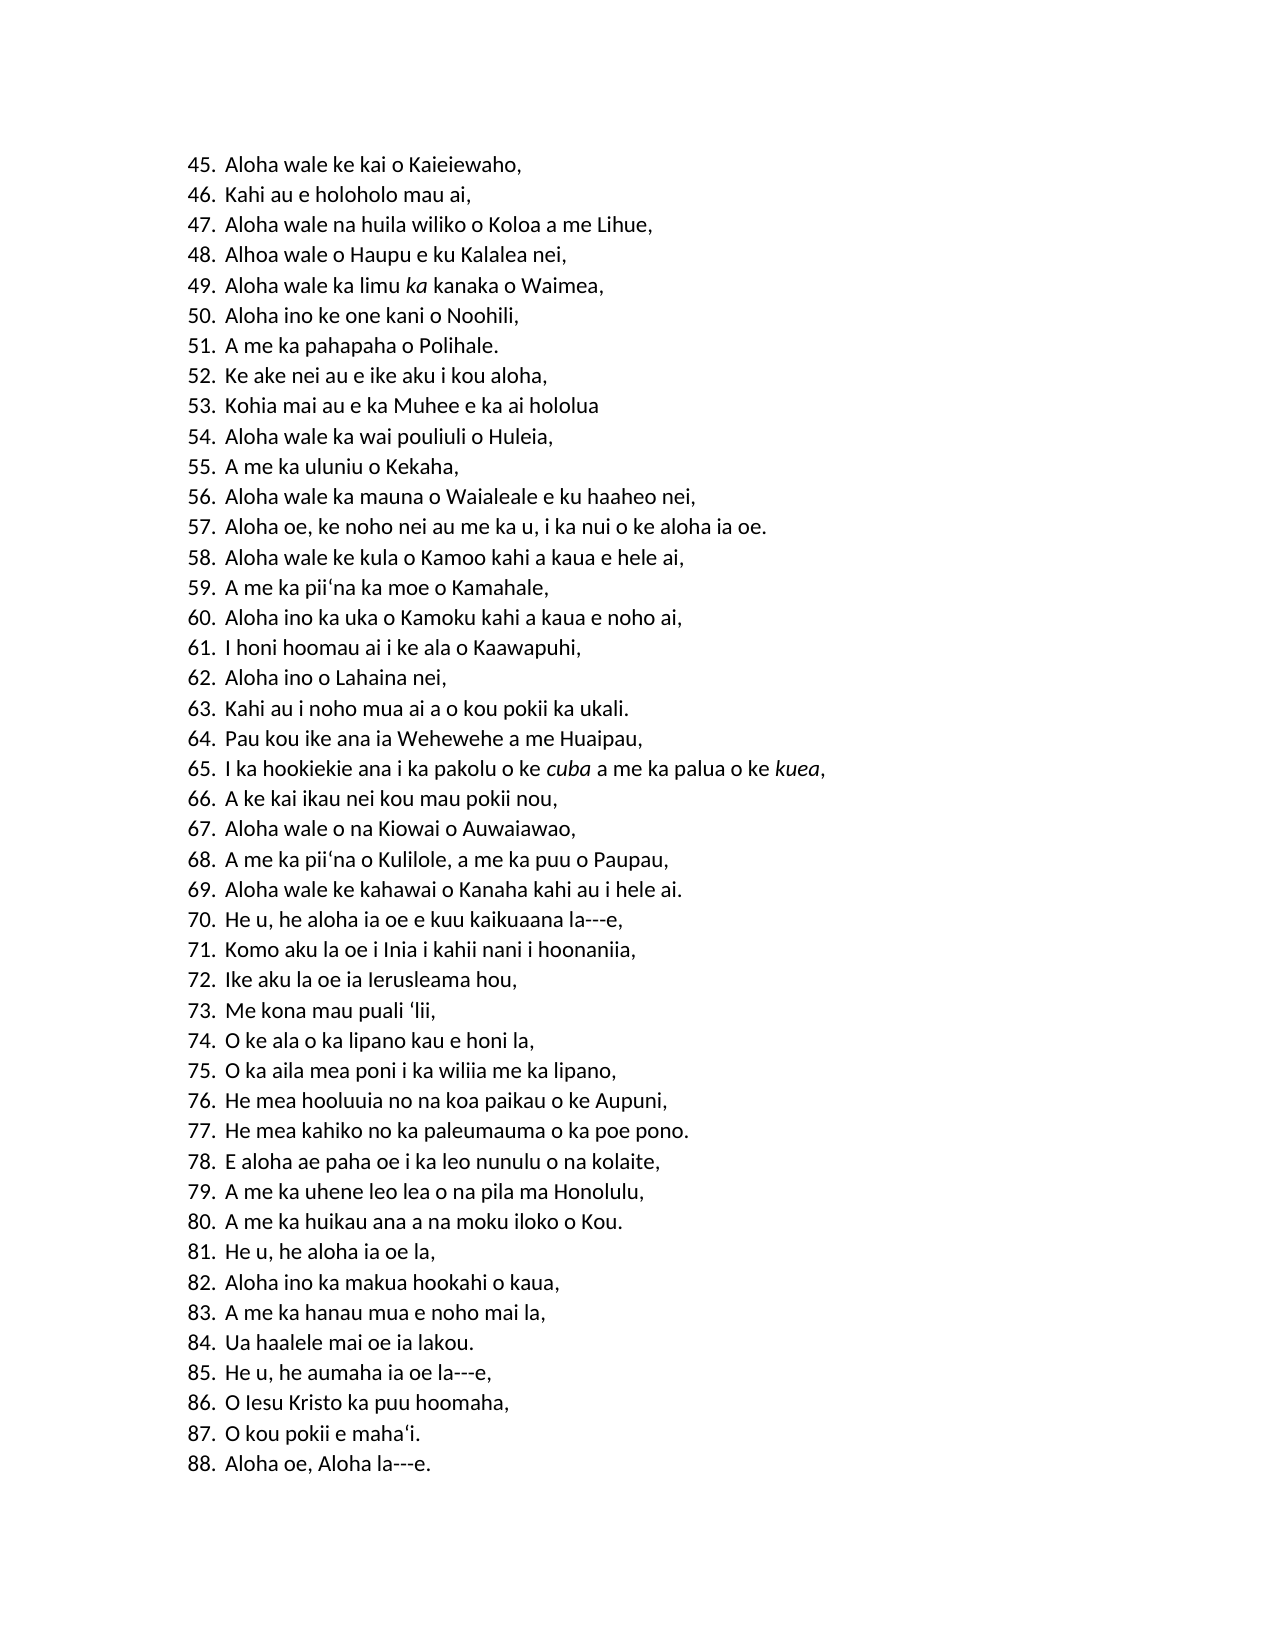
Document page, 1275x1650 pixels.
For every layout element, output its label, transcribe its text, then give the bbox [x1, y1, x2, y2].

list Aloha oe, Aloha la---e. [187, 1449, 1125, 1477]
list Pau kou ike ana ia Wehewehe a me Huaipau, [187, 724, 1125, 752]
list O ke ala o ka lipano kau e honi la, [187, 1026, 1125, 1054]
list Ua haalele mai oe ia lakou. [187, 1328, 1125, 1356]
list Aloha wale ka limu ka kanaka o Waimea, [187, 271, 1125, 299]
list Alhoa wale o Haupu e ku Kalalea nei, [187, 241, 1125, 269]
list Aloha wale ke kula o Kamoo kahi a kaua e hele ai, [187, 543, 1125, 571]
list Aloha ino ka makua hookahi o kaua, [187, 1268, 1125, 1296]
list I honi hoomau ai i ke ala o Kaawapuhi, [187, 633, 1125, 661]
list He mea hooluuia no na koa paikau o ke Aupuni, [187, 1086, 1125, 1114]
list Aloha wale ke kai o Kaieiewaho, [187, 150, 1125, 178]
list Aloha oe, ke noho nei au me ka u, i ka nui o ke aloha ia oe. [187, 512, 1125, 541]
list E aloha ae paha oe i ka leo nunulu o na kolaite, [187, 1147, 1125, 1175]
list Ike aku la oe ia Ierusleama hou, [187, 966, 1125, 994]
list A ke kai ikau nei kou mau pokii nou, [187, 784, 1125, 812]
list O ka aila mea poni i ka wiliia me ka lipano, [187, 1056, 1125, 1084]
list Kahi au e holoholo mau ai, [187, 180, 1125, 208]
list Aloha wale ke kahawai o Kanaha kahi au i hele ai. [187, 875, 1125, 903]
list Ke ake nei au e ike aku i kou aloha, [187, 361, 1125, 389]
list A me ka pahapaha o Polihale. [187, 331, 1125, 359]
list Komo aku la oe i Inia i kahii nani i hoonaniia, [187, 935, 1125, 963]
list Aloha ino ka uka o Kamoku kahi a kaua e noho ai, [187, 603, 1125, 631]
list I ka hookiekie ana i ka pakolu o ke cuba a me ka palua o ke kuea, [187, 754, 1125, 782]
list Aloha ino ke one kani o Noohili, [187, 301, 1125, 329]
list He u, he aloha ia oe e kuu kaikuaana la---e, [187, 905, 1125, 933]
list Aloha wale ka wai pouliuli o Huleia, [187, 422, 1125, 450]
list Aloha wale o na Kiowai o Auwaiawao, [187, 814, 1125, 843]
list He mea kahiko no ka paleumauma o ka poe pono. [187, 1117, 1125, 1145]
list A me ka piiʻna o Kulilole, a me ka puu o Paupau, [187, 845, 1125, 873]
list Aloha wale na huila wiliko o Koloa a me Lihue, [187, 210, 1125, 238]
list Kohia mai au e ka Muhee e ka ai hololua [187, 392, 1125, 420]
list A me ka uhene leo lea o na pila ma Honolulu, [187, 1177, 1125, 1205]
list O kou pokii e mahaʻi. [187, 1419, 1125, 1447]
list He u, he aumaha ia oe la---e, [187, 1358, 1125, 1386]
list Kahi au i noho mua ai a o kou pokii ka ukali. [187, 694, 1125, 722]
list A me ka hanau mua e noho mai la, [187, 1298, 1125, 1326]
list A me ka piiʻna ka moe o Kamahale, [187, 573, 1125, 601]
list A me ka uluniu o Kekaha, [187, 452, 1125, 480]
list Aloha wale ka mauna o Waialeale e ku haaheo nei, [187, 482, 1125, 510]
list A me ka huikau ana a na moku iloko o Kou. [187, 1207, 1125, 1235]
list Aloha ino o Lahaina nei, [187, 663, 1125, 692]
list He u, he aloha ia oe la, [187, 1237, 1125, 1266]
list O Iesu Kristo ka puu hoomaha, [187, 1388, 1125, 1417]
list Me kona mau puali ʻlii, [187, 996, 1125, 1024]
